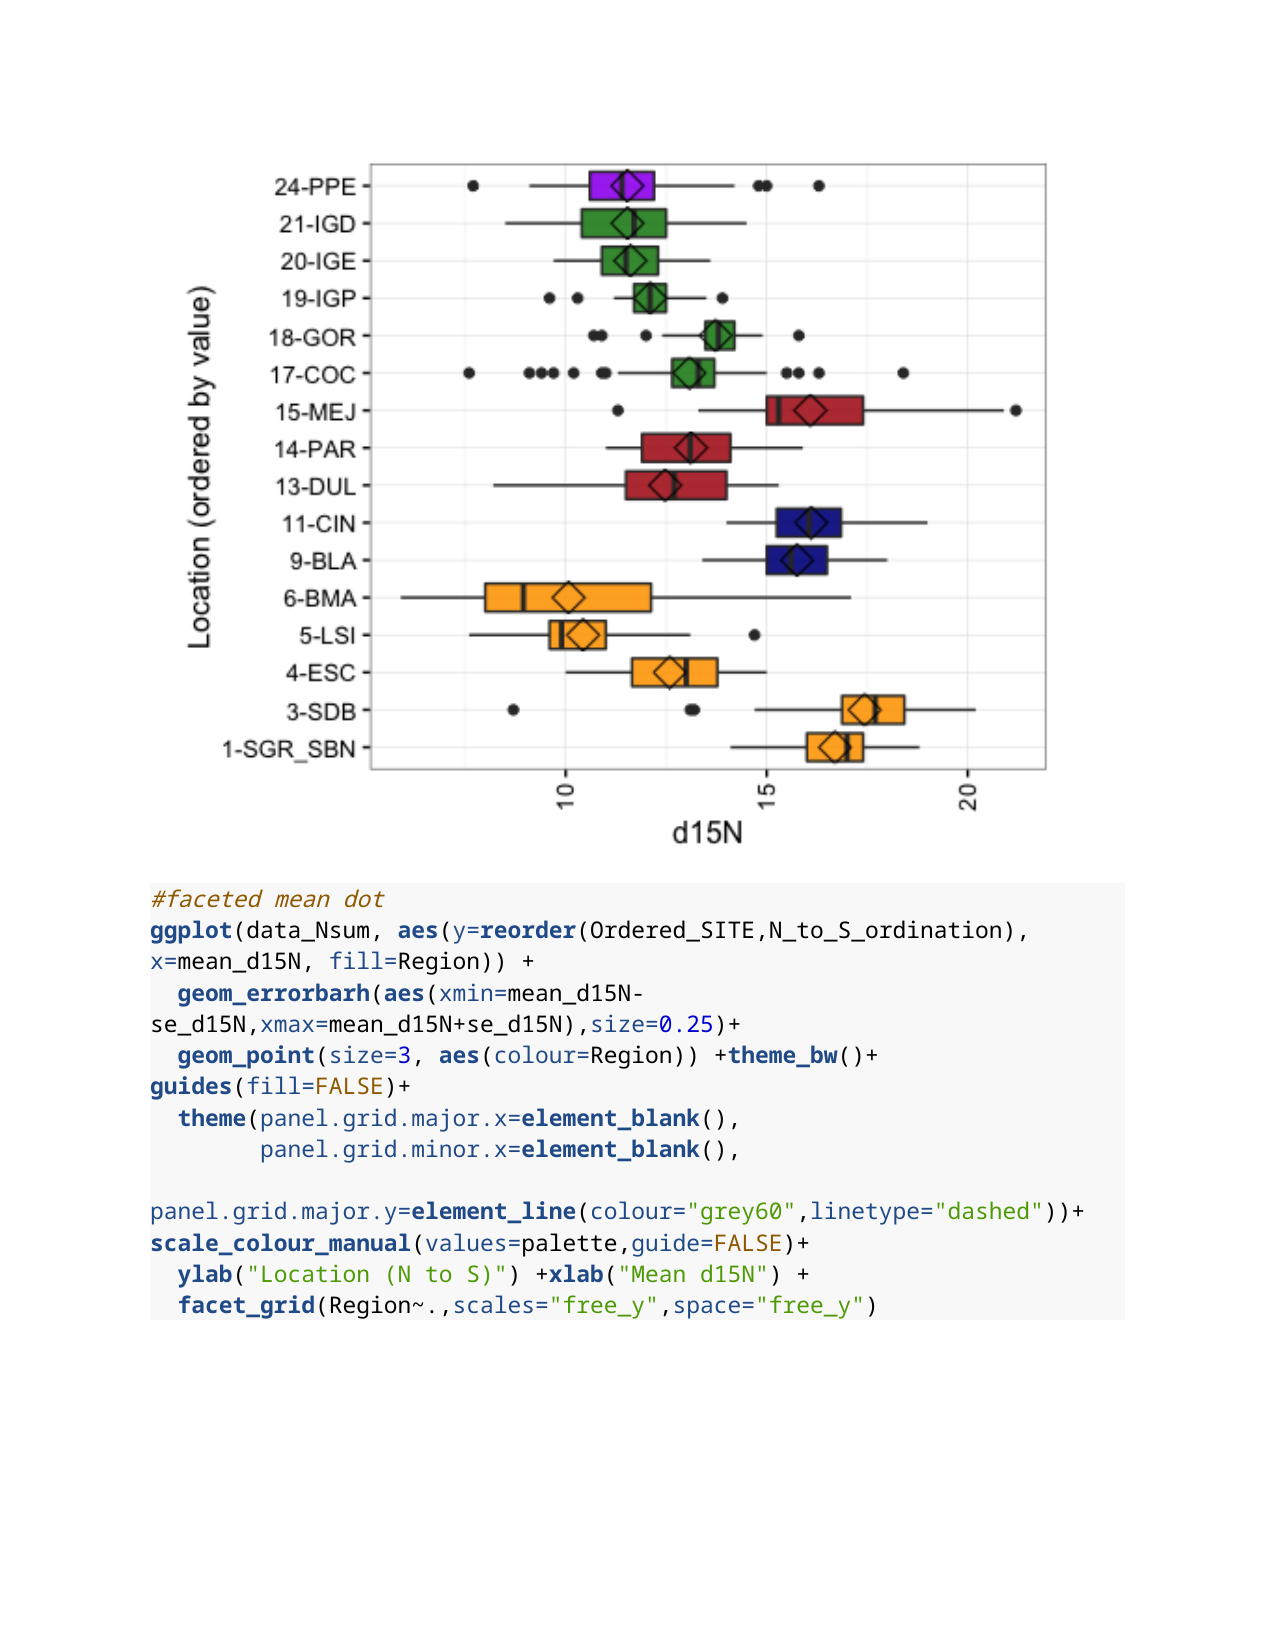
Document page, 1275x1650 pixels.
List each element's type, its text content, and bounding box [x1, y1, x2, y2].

text #faceted mean dot ggplot(data_Nsum, aes(y=reorder(Ordered_SITE,N_to_S_ordination), x=mean_d15N, fill=Region)) + geom_errorbarh(aes(xmin=mean_d15N-se_d15N,xmax=mean_d15N+se_d15N),size=0.25)+ geom_point(size=3, aes(colour=Region)) +theme_bw()+ guides(fill=FALSE)+ theme(panel.grid.major.x=element_blank(), panel.grid.minor.x=element_blank(), panel.grid.major.y=element_line(colour="grey60",linetype="dashed"))+ scale_colour_manual(values=palette,guide=FALSE)+ ylab("Location (N to S)") +xlab("Mean d15N") + facet_grid(Region~.,scales="free_y",space="free_y") [150, 883, 1125, 1320]
picture [168, 150, 1062, 864]
